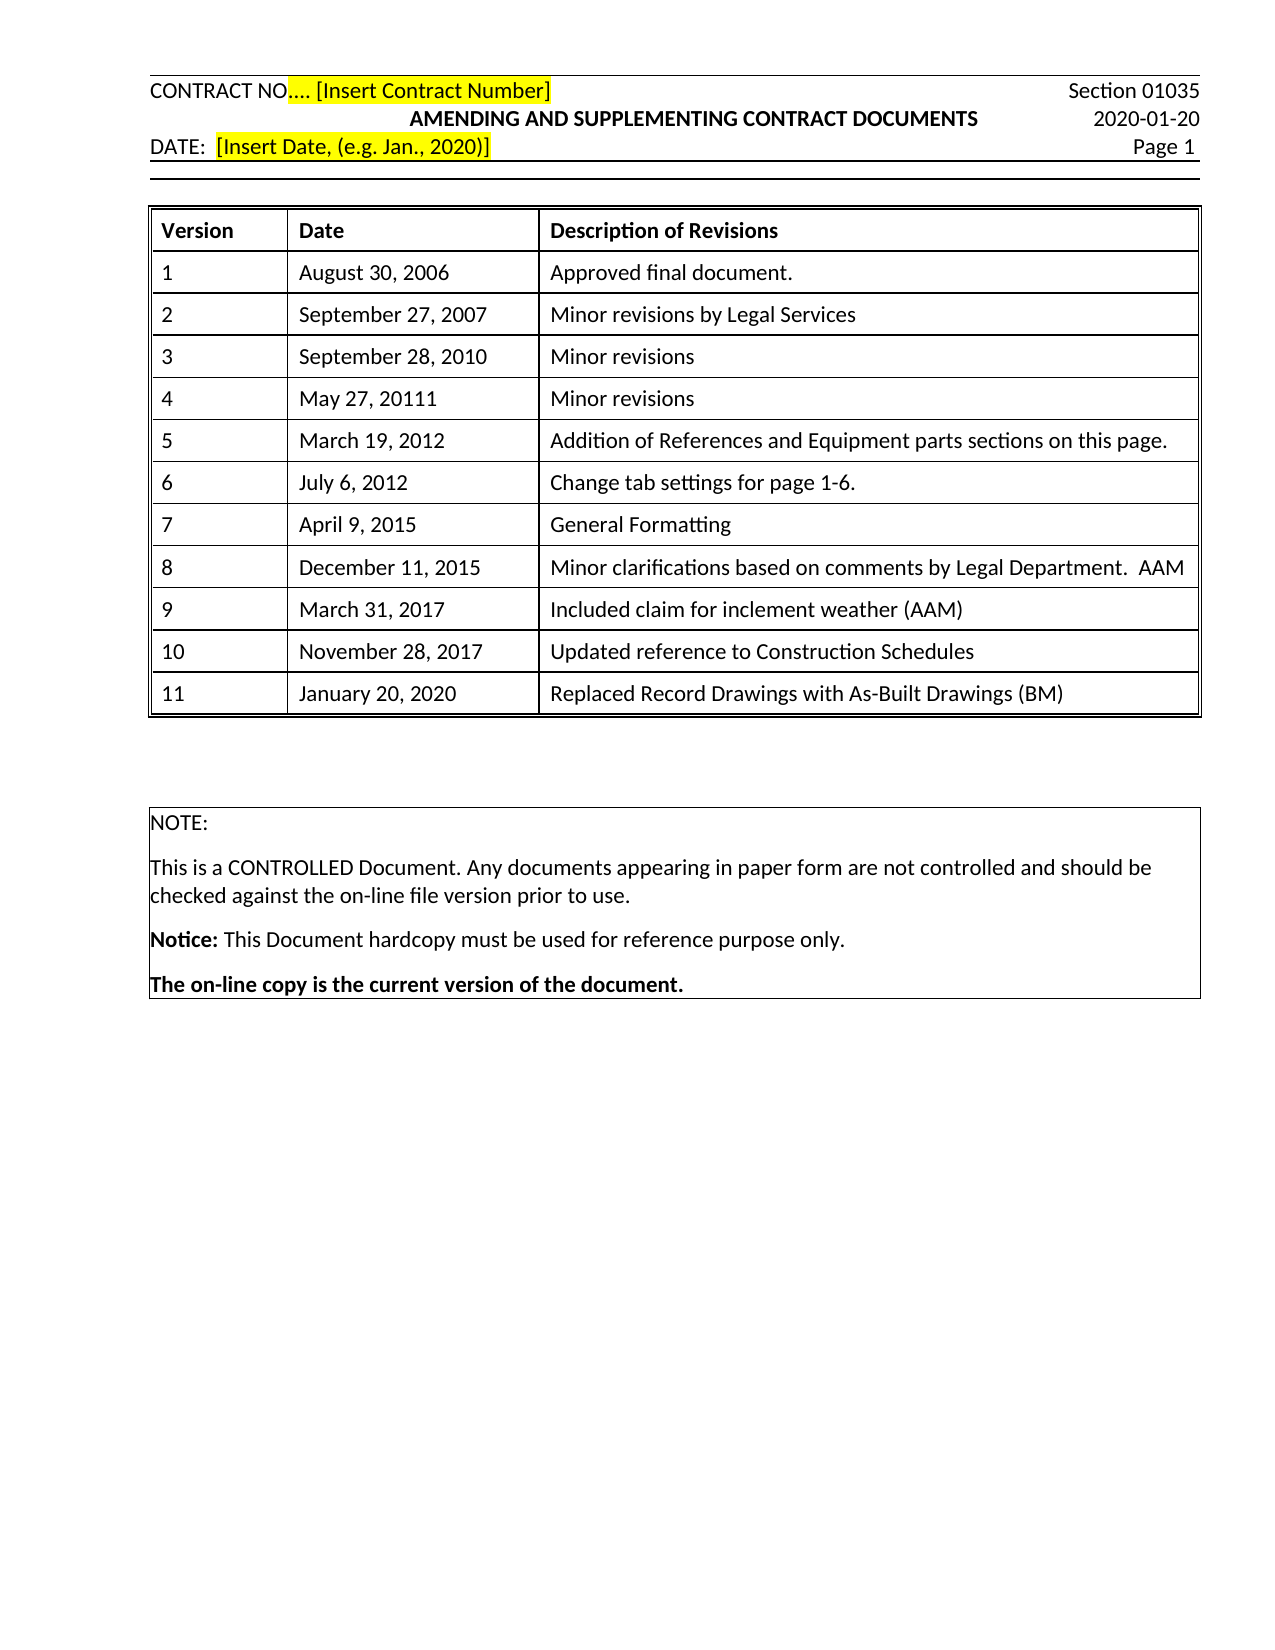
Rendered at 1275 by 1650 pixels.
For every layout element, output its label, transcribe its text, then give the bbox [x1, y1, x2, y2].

table_cell Addition of References and Equipment parts sections on this page. [540, 420, 1198, 461]
table_cell September 28, 2010 [288, 336, 538, 376]
text NOTE: [150, 808, 1200, 836]
table_cell September 27, 2007 [288, 294, 538, 334]
table_cell March 19, 2012 [288, 420, 538, 461]
table_cell January 20, 2020 [288, 673, 538, 713]
table_cell Minor revisions [540, 378, 1198, 418]
table_cell Change tab settings for page 1-6. [540, 462, 1198, 503]
table_cell Updated reference to Construction Schedules [540, 631, 1198, 671]
table_cell Approved final document. [540, 252, 1198, 292]
table_cell 11 [152, 672, 287, 713]
table_cell May 27, 20111 [288, 378, 538, 418]
text Notice: This Document hardcopy must be used for reference purpose only. [150, 924, 1200, 954]
table_cell July 6, 2012 [288, 462, 538, 503]
table_cell 9 [152, 588, 287, 629]
text The on-line copy is the current version of the document. [150, 969, 1200, 998]
table_cell December 11, 2015 [288, 546, 538, 587]
table_cell August 30, 2006 [288, 252, 538, 292]
table_cell 8 [152, 546, 287, 587]
table_cell Minor clarifications based on comments by Legal Department. AAM [540, 546, 1198, 587]
table_cell November 28, 2017 [288, 631, 538, 671]
table_cell General Formatting [540, 504, 1198, 545]
table_cell 2 [152, 293, 287, 334]
table_cell March 31, 2017 [288, 588, 538, 629]
text This is a CONTROLLED Document. Any documents appearing in paper form are not controlled and should be checked against the on-line file version prior to use. [150, 852, 1200, 909]
table_cell 4 [152, 378, 287, 418]
table_cell Minor revisions by Legal Services [540, 294, 1198, 334]
table_cell Replaced Record Drawings with As-Built Drawings (BM) [540, 673, 1198, 713]
table_header Version [152, 210, 287, 250]
table_cell Included claim for inclement weather (AAM) [540, 588, 1198, 629]
table_header Description of Revisions [540, 210, 1198, 250]
table_cell 10 [152, 630, 287, 671]
table_cell 6 [152, 462, 287, 503]
table_cell 5 [152, 420, 287, 461]
table_cell 3 [152, 335, 287, 376]
table_cell Minor revisions [540, 336, 1198, 376]
table_cell 7 [152, 504, 287, 545]
table_cell April 9, 2015 [288, 504, 538, 545]
table_header Date [288, 210, 538, 250]
table_cell 1 [152, 251, 287, 292]
